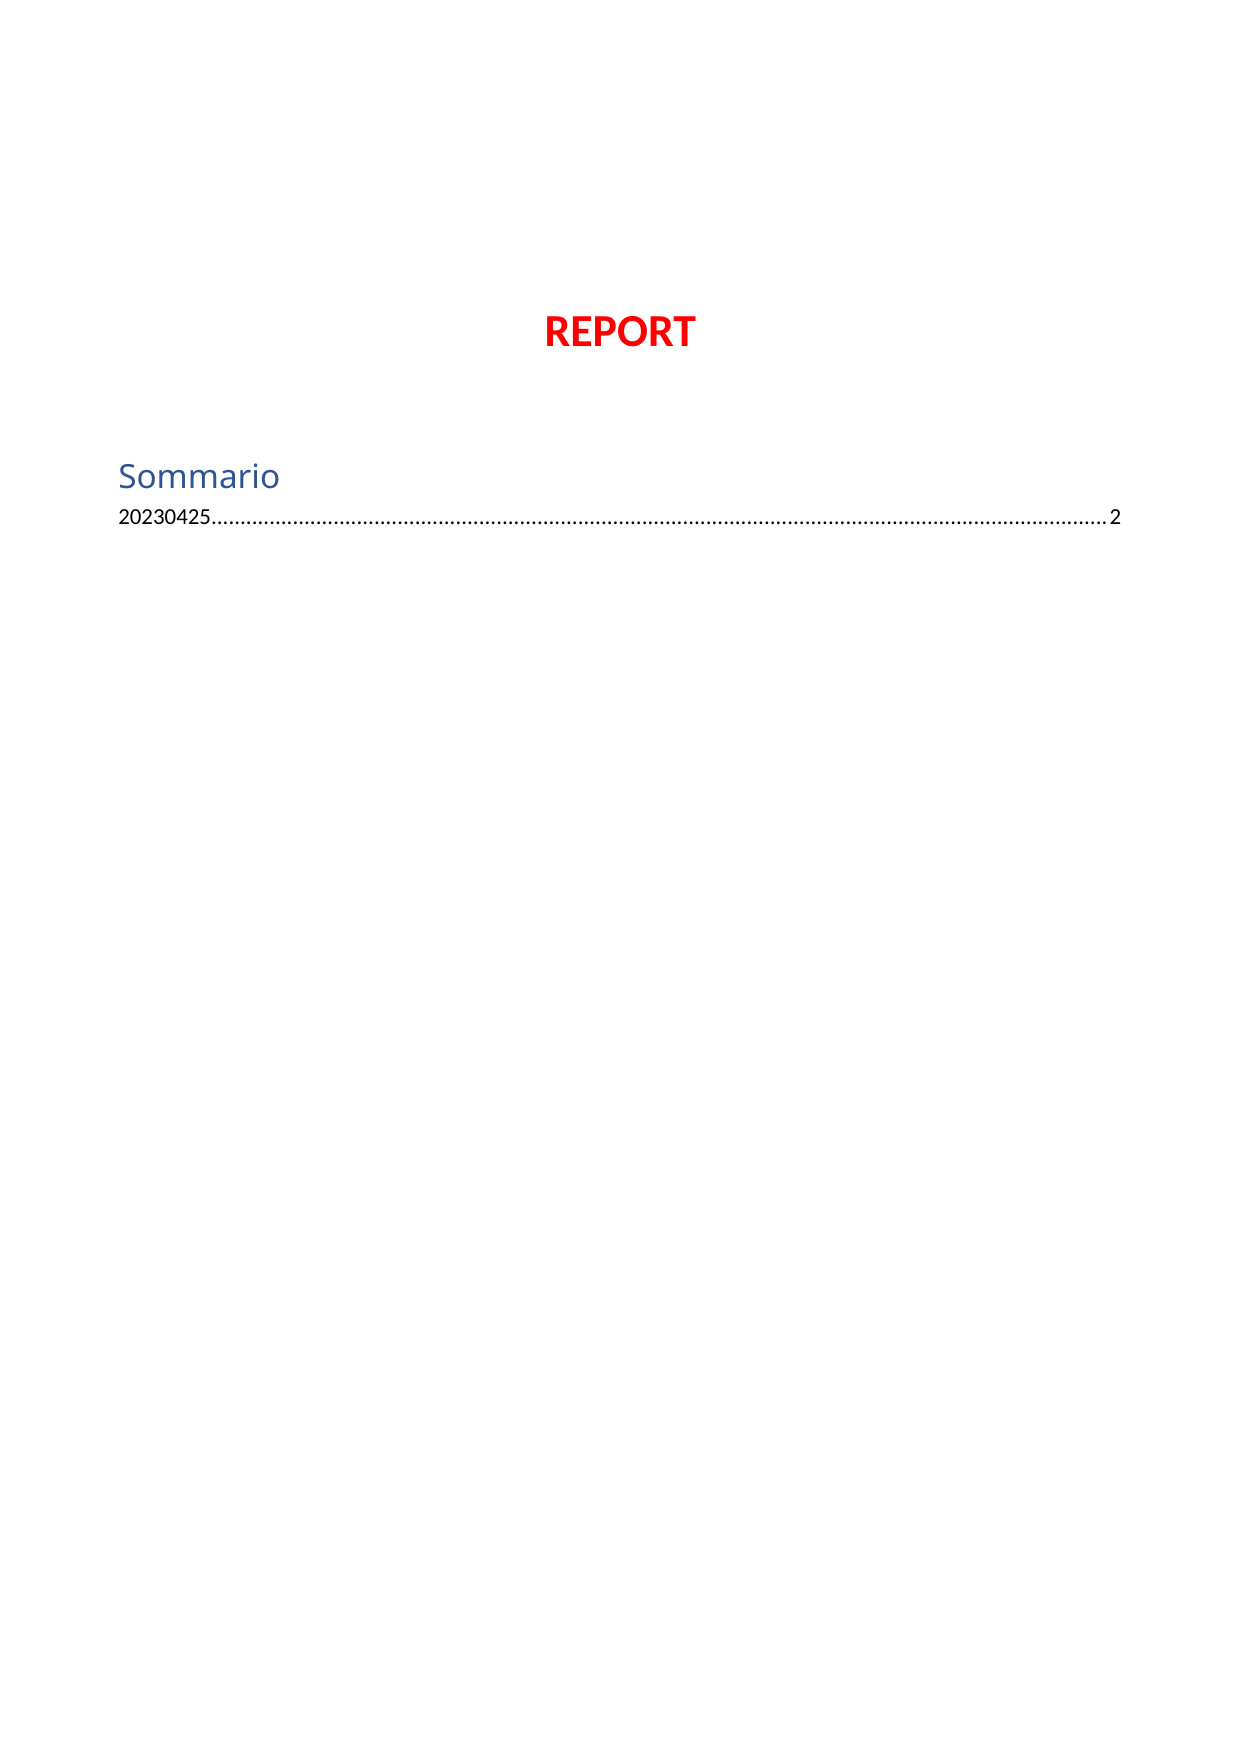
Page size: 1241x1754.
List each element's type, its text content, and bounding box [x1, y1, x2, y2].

text REPORT [118, 302, 1122, 357]
